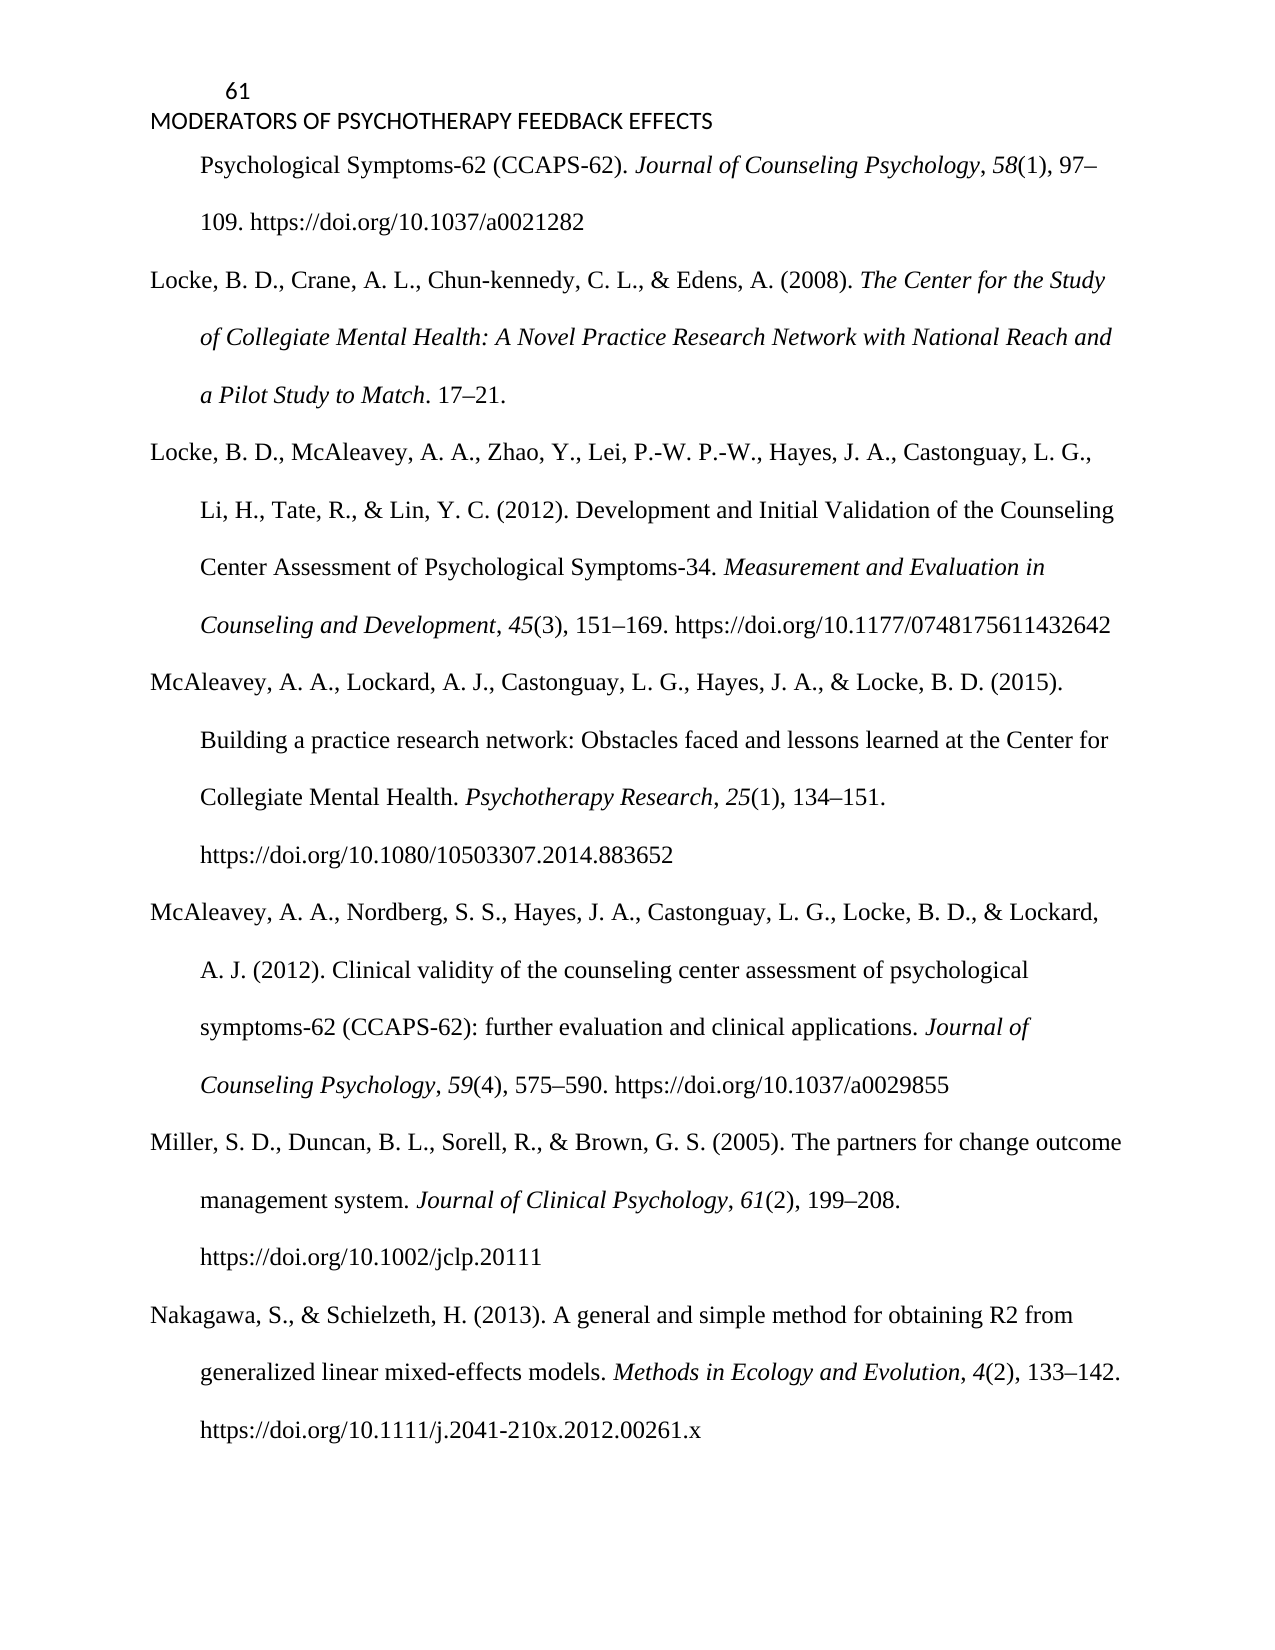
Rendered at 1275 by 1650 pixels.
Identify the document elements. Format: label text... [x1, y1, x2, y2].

text McAleavey, A. A., Lockard, A. J., Castonguay, L. G., Hayes, J. A., & Locke, B. D. (2015). Building a practice research network: Obstacles faced and lessons learned at the Center for Collegiate Mental Health. Psychotherapy Research, 25(1), 134–151. https://doi.org/10.1080/10503307.2014.883652 [150, 667, 1125, 869]
text Miller, S. D., Duncan, B. L., Sorell, R., & Brown, G. S. (2005). The partners for change outcome management system. Journal of Clinical Psychology, 61(2), 199–208. https://doi.org/10.1002/jclp.20111 [150, 1127, 1125, 1271]
text McAleavey, A. A., Nordberg, S. S., Hayes, J. A., Castonguay, L. G., Locke, B. D., & Lockard, A. J. (2012). Clinical validity of the counseling center assessment of psychological symptoms-62 (CCAPS-62): further evaluation and clinical applications. Journal of Counseling Psychology, 59(4), 575–590. https://doi.org/10.1037/a0029855 [150, 897, 1125, 1099]
text Nakagawa, S., & Schielzeth, H. (2013). A general and simple method for obtaining R2 from generalized linear mixed-effects models. Methods in Ecology and Evolution, 4(2), 133–142. https://doi.org/10.1111/j.2041-210x.2012.00261.x [150, 1300, 1125, 1444]
text Locke, B. D., Crane, A. L., Chun-kennedy, C. L., & Edens, A. (2008). The Center for the Study of Collegiate Mental Health: A Novel Practice Research Network with National Reach and a Pilot Study to Match. 17–21. [150, 265, 1125, 409]
text Locke, B. D., McAleavey, A. A., Zhao, Y., Lei, P.-W. P.-W., Hayes, J. A., Castonguay, L. G., Li, H., Tate, R., & Lin, Y. C. (2012). Development and Initial Validation of the Counseling Center Assessment of Psychological Symptoms-34. Measurement and Evaluation in Counseling and Development, 45(3), 151–169. https://doi.org/10.1177/0748175611432642 [150, 437, 1125, 639]
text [150, 150, 1125, 236]
